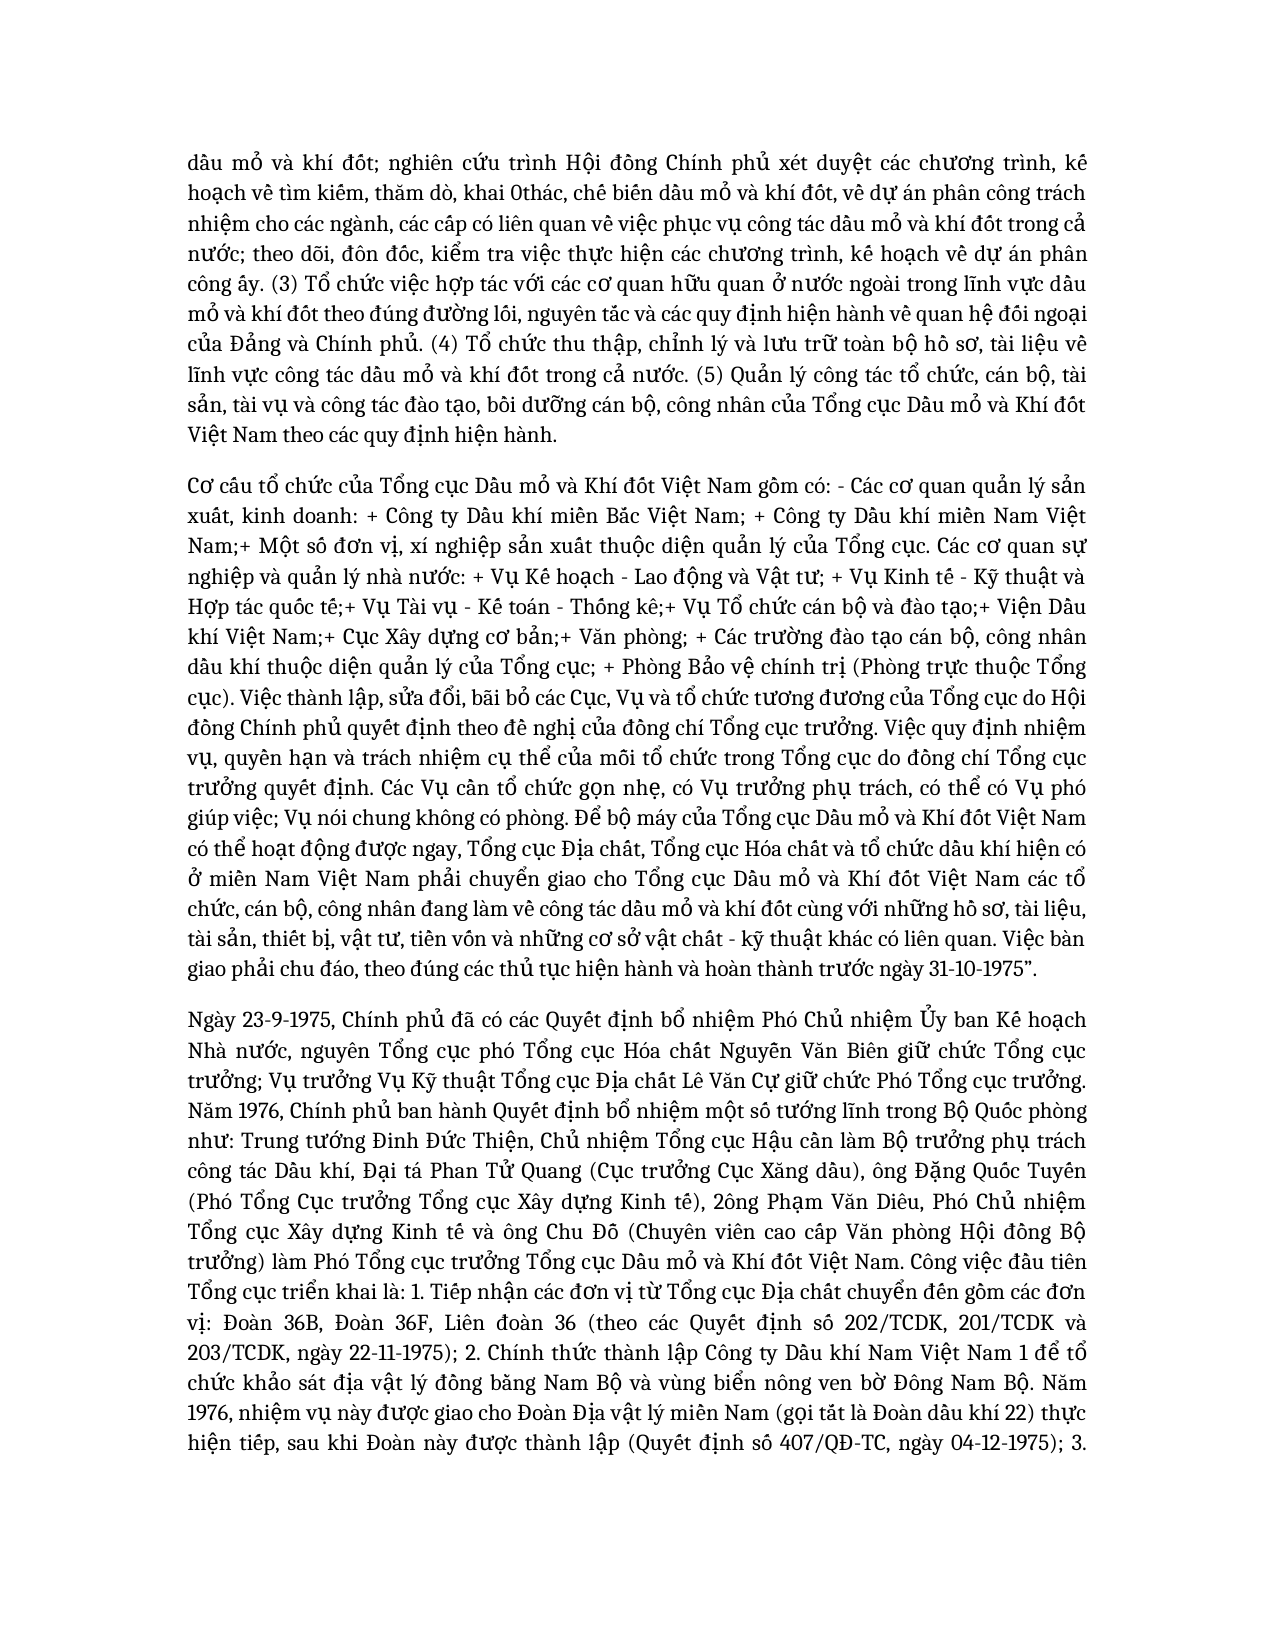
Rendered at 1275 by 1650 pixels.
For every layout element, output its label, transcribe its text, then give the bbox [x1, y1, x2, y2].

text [187, 150, 1087, 448]
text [187, 1007, 1087, 1457]
text Cơ cấu tổ chức của Tổng cục Dầu mỏ và Khí đốt Việt Nam gồm có: - Các cơ quan quản lý sản xuất, kinh doanh: + Công ty Dầu khí miền Bắc Việt Nam; + Công ty Dầu khí miền Nam Việt Nam;+ Một số đơn vị, xí nghiệp sản xuất thuộc diện quản lý của Tổng cục. Các cơ quan sự nghiệp và quản lý nhà nước: + Vụ Kế hoạch - Lao động và Vật tư; + Vụ Kinh tế - Kỹ thuật và Hợp tác quốc tế;+ Vụ Tài vụ - Kế toán - Thống kê;+ Vụ Tổ chức cán bộ và đào tạo;+ Viện Dầu khí Việt Nam;+ Cục Xây dựng cơ bản;+ Văn phòng; + Các trường đào tạo cán bộ, công nhân dầu khí thuộc diện quản lý của Tổng cục; + Phòng Bảo vệ chính trị (Phòng trực thuộc Tổng cục). Việc thành lập, sửa đổi, bãi bỏ các Cục, Vụ và tổ chức tương đương của Tổng cục do Hội đồng Chính phủ quyết định theo đề nghị của đồng chí Tổng cục trưởng. Việc quy định nhiệm vụ, quyền hạn và trách nhiệm cụ thể của mỗi tổ chức trong Tổng cục do đồng chí Tổng cục trưởng quyết định. Các Vụ cần tổ chức gọn nhẹ, có Vụ trưởng phụ trách, có thể có Vụ phó giúp việc; Vụ nói chung không có phòng. Để bộ máy của Tổng cục Dầu mỏ và Khí đốt Việt Nam có thể hoạt động được ngay, Tổng cục Địa chất, Tổng cục Hóa chất và tổ chức dầu khí hiện có ở miền Nam Việt Nam phải chuyển giao cho Tổng cục Dầu mỏ và Khí đốt Việt Nam các tổ chức, cán bộ, công nhân đang làm về công tác dầu mỏ và khí đốt cùng với những hồ sơ, tài liệu, tài sản, thiết bị, vật tư, tiền vốn và những cơ sở vật chất - kỹ thuật khác có liên quan. Việc bàn giao phải chu đáo, theo đúng các thủ tục hiện hành và hoàn thành trước ngày 31-10-1975”. [187, 473, 1087, 983]
